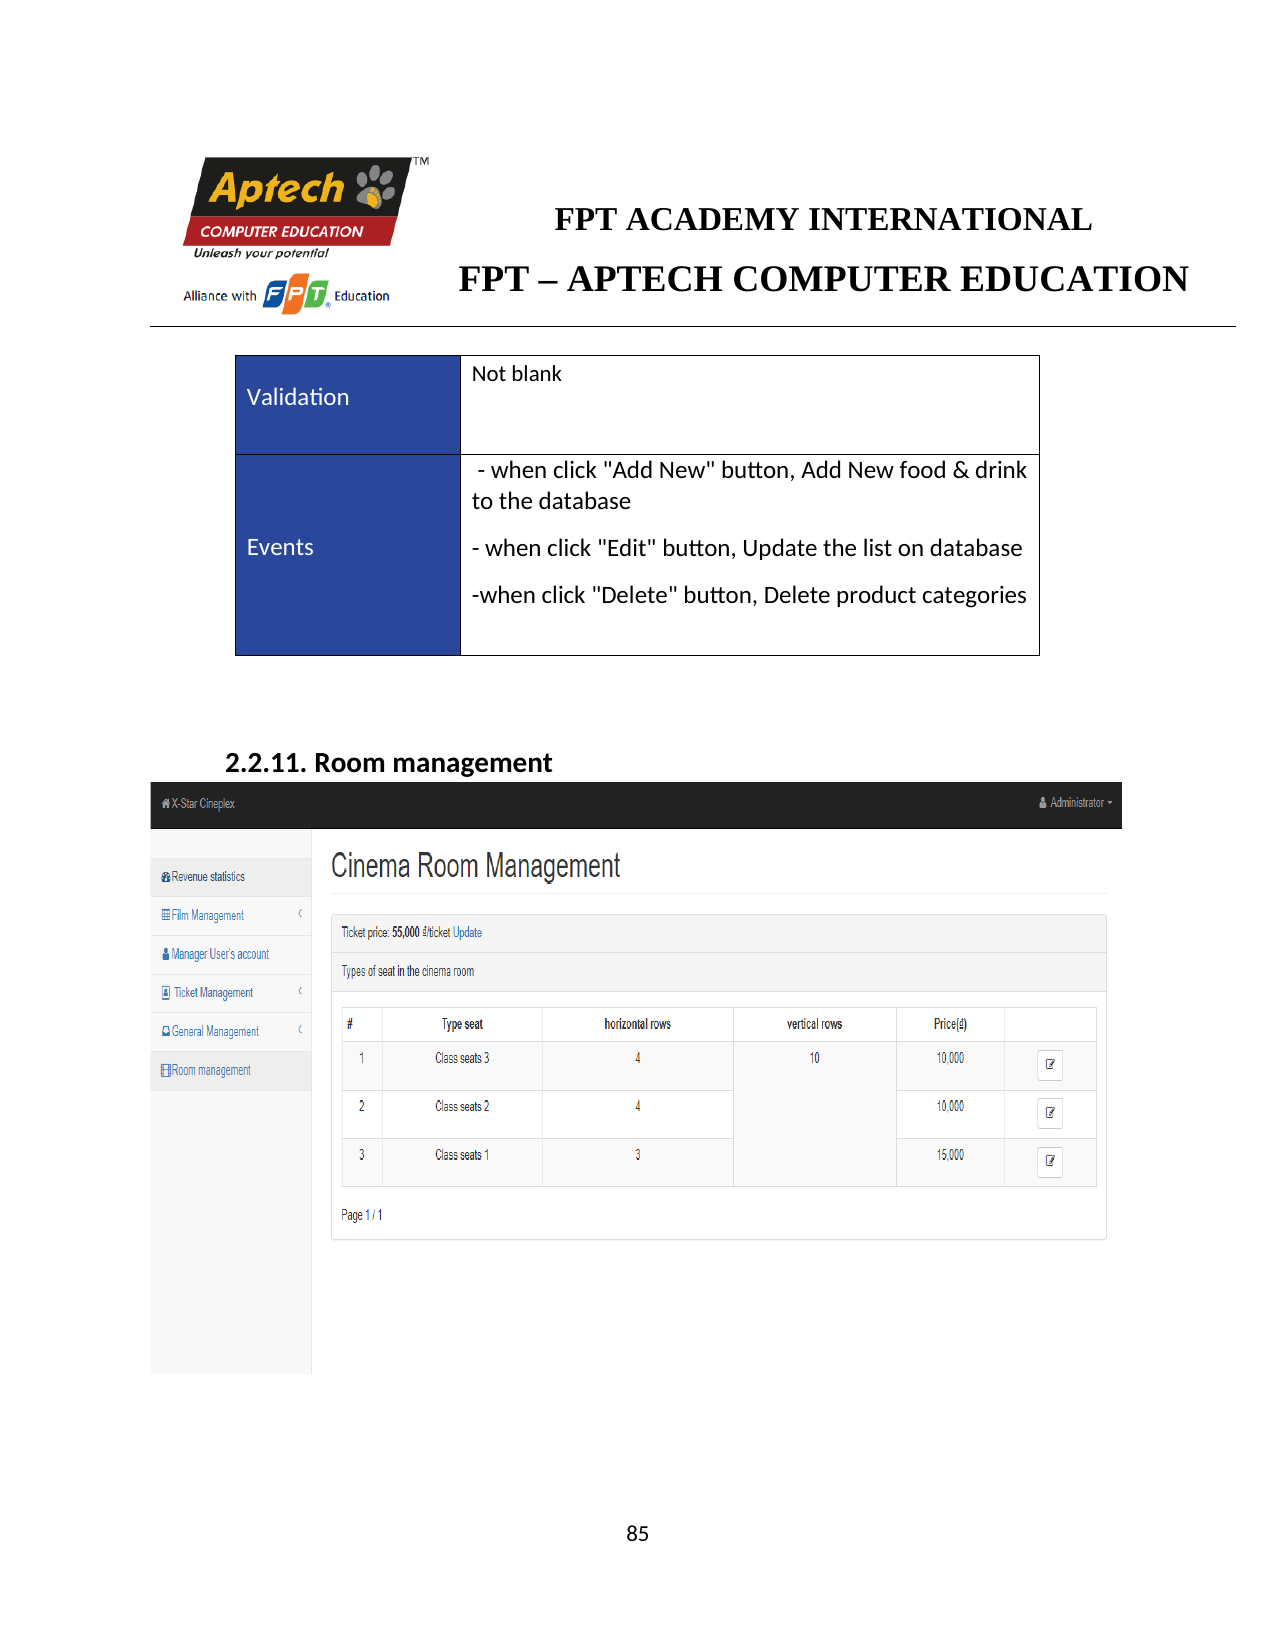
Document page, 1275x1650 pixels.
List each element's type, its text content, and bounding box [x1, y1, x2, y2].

text Room management [225, 744, 1125, 779]
table_cell Validation [236, 356, 460, 454]
table_cell - when click "Add New" button, Add New food & drink to the database - when click "Edit" button, Update the list on database -when click "Delete" button, Delete product categories [461, 455, 1039, 655]
table_cell Events [236, 455, 460, 655]
picture [179, 150, 432, 319]
table_cell Not blank [461, 356, 1039, 454]
